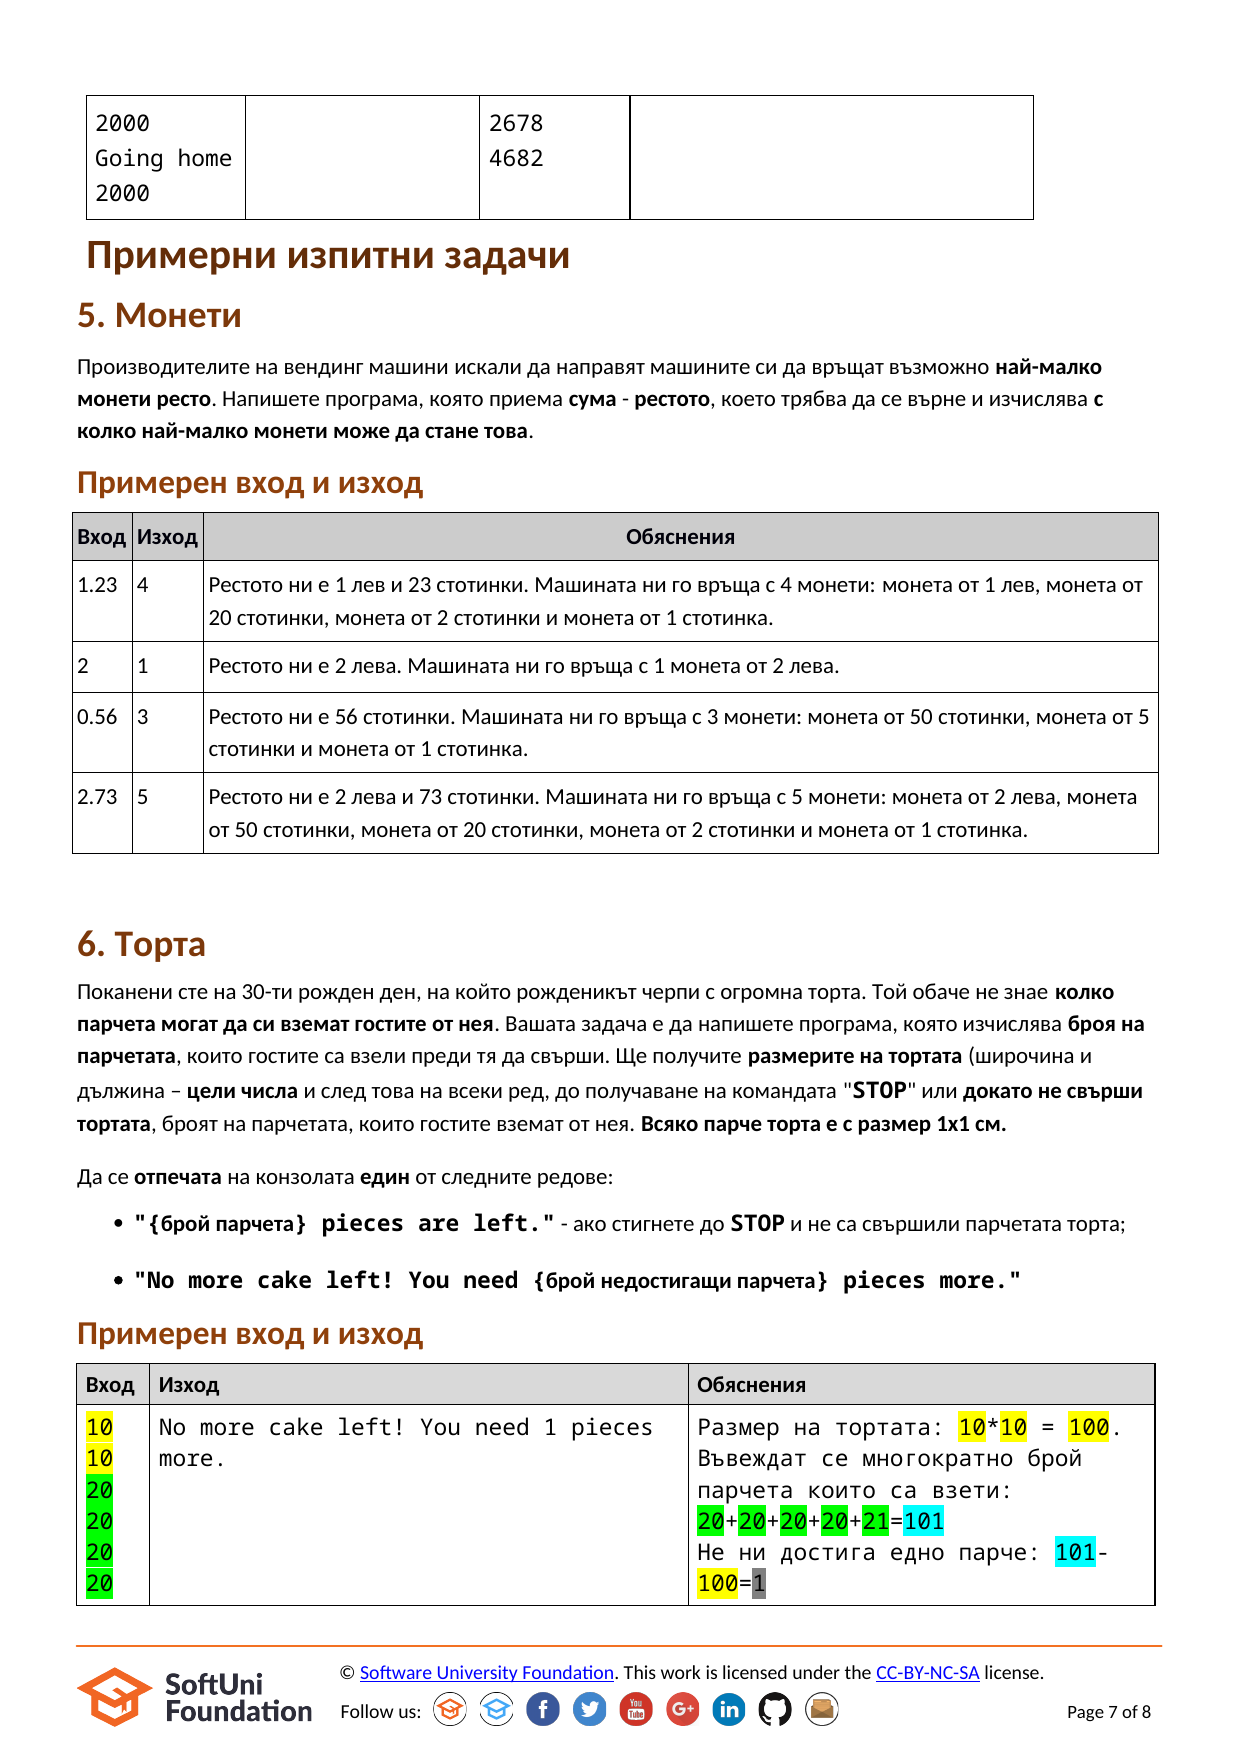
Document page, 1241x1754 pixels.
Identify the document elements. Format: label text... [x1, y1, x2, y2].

table_cell 0.56 [73, 693, 132, 772]
picture [712, 1716, 722, 1726]
table_cell Рестото ни е 2 лева и 73 стотинки. Машината ни го връща с 5 монети: монета от 2 лева, монета от 50 стотинки, монета от 20 стотинки, монета от 2 стотинки и монета от 1 стотинка. [204, 773, 1158, 853]
picture [758, 1692, 792, 1726]
table_cell Рестото ни е 2 лева. Машината ни го връща с 1 монета от 2 лева. [204, 642, 1158, 691]
table_cell 4 [133, 561, 203, 641]
picture [666, 1692, 700, 1726]
table_cell 3 [133, 693, 203, 772]
table_header Вход [77, 1364, 149, 1404]
table_cell 1 [133, 642, 203, 691]
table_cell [77, 1405, 149, 1604]
picture [480, 1692, 513, 1726]
subtitle Торта [77, 920, 1163, 966]
picture [736, 1693, 746, 1703]
picture [736, 1716, 746, 1726]
table_header Изход [150, 1364, 688, 1404]
table_cell 1.23 [73, 561, 132, 641]
table_cell Рестото ни е 56 стотинки. Машината ни го връща с 3 монети: монета от 50 стотинки, монета от 5 стотинки и монета от 1 стотинка. [204, 693, 1158, 772]
subtitle Примерни изпитни задачи [86, 228, 1163, 279]
table_cell Рестото ни е 1 лев и 23 стотинки. Машината ни го връща с 4 монети: монета от 1 лев, монета от 20 стотинки, монета от 2 стотинки и монета от 1 стотинка. [204, 561, 1158, 641]
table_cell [631, 96, 1033, 219]
table_header Обяснения [204, 513, 1158, 560]
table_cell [689, 1405, 1154, 1604]
picture [805, 1692, 839, 1726]
subtitle Монети [77, 291, 1163, 337]
picture [573, 1692, 607, 1726]
picture [526, 1692, 560, 1726]
picture [76, 1667, 312, 1727]
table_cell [246, 96, 479, 219]
list "No more cake left! You need {брой недостигащи парчета} pieces more." [114, 1264, 1163, 1295]
subtitle Примерен вход и изход [77, 461, 1163, 502]
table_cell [480, 96, 629, 219]
text Да се отпечата на конзолата един от следните редове: [77, 1162, 1163, 1190]
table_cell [87, 96, 245, 219]
picture [433, 1692, 467, 1726]
picture [712, 1693, 722, 1703]
table_cell 5 [133, 773, 203, 853]
text Производителите на вендинг машини искали да направят машините си да връщат възможно най-малко монети ресто. Напишете програма, която приема сума - рестото, което трябва да се върне и изчислява с колко най-малко монети може да стане това. [77, 352, 1163, 444]
table_cell 2.73 [73, 773, 132, 853]
table_cell 2 [73, 642, 132, 691]
picture [619, 1692, 653, 1726]
text Поканени сте на 30-ти рожден ден, на който рожденикът черпи с огромна торта. Той обаче не знае колко парчета могат да си вземат гостите от нея. Вашата задача е да напишете програма, която изчислява броя на парчетата, които гостите са взели преди тя да свърши. Ще получите размерите на тортата (широчина и дължина – цели числа и след това на всеки ред, до получаване на командата "STOP" или докато не свърши тортата, броят на парчетата, които гостите вземат от нея. Всяко парче торта е с размер 1х1 см. [77, 977, 1163, 1137]
table_header Изход [133, 513, 203, 560]
subtitle Примерен вход и изход [77, 1312, 1163, 1353]
table_header Вход [73, 513, 132, 560]
table_header Обяснения [689, 1364, 1154, 1404]
list "{брой парчета} pieces are left." - ако стигнете до STOP и не са свършили парчетата торта; [114, 1207, 1163, 1238]
picture [727, 1707, 738, 1717]
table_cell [150, 1405, 688, 1604]
